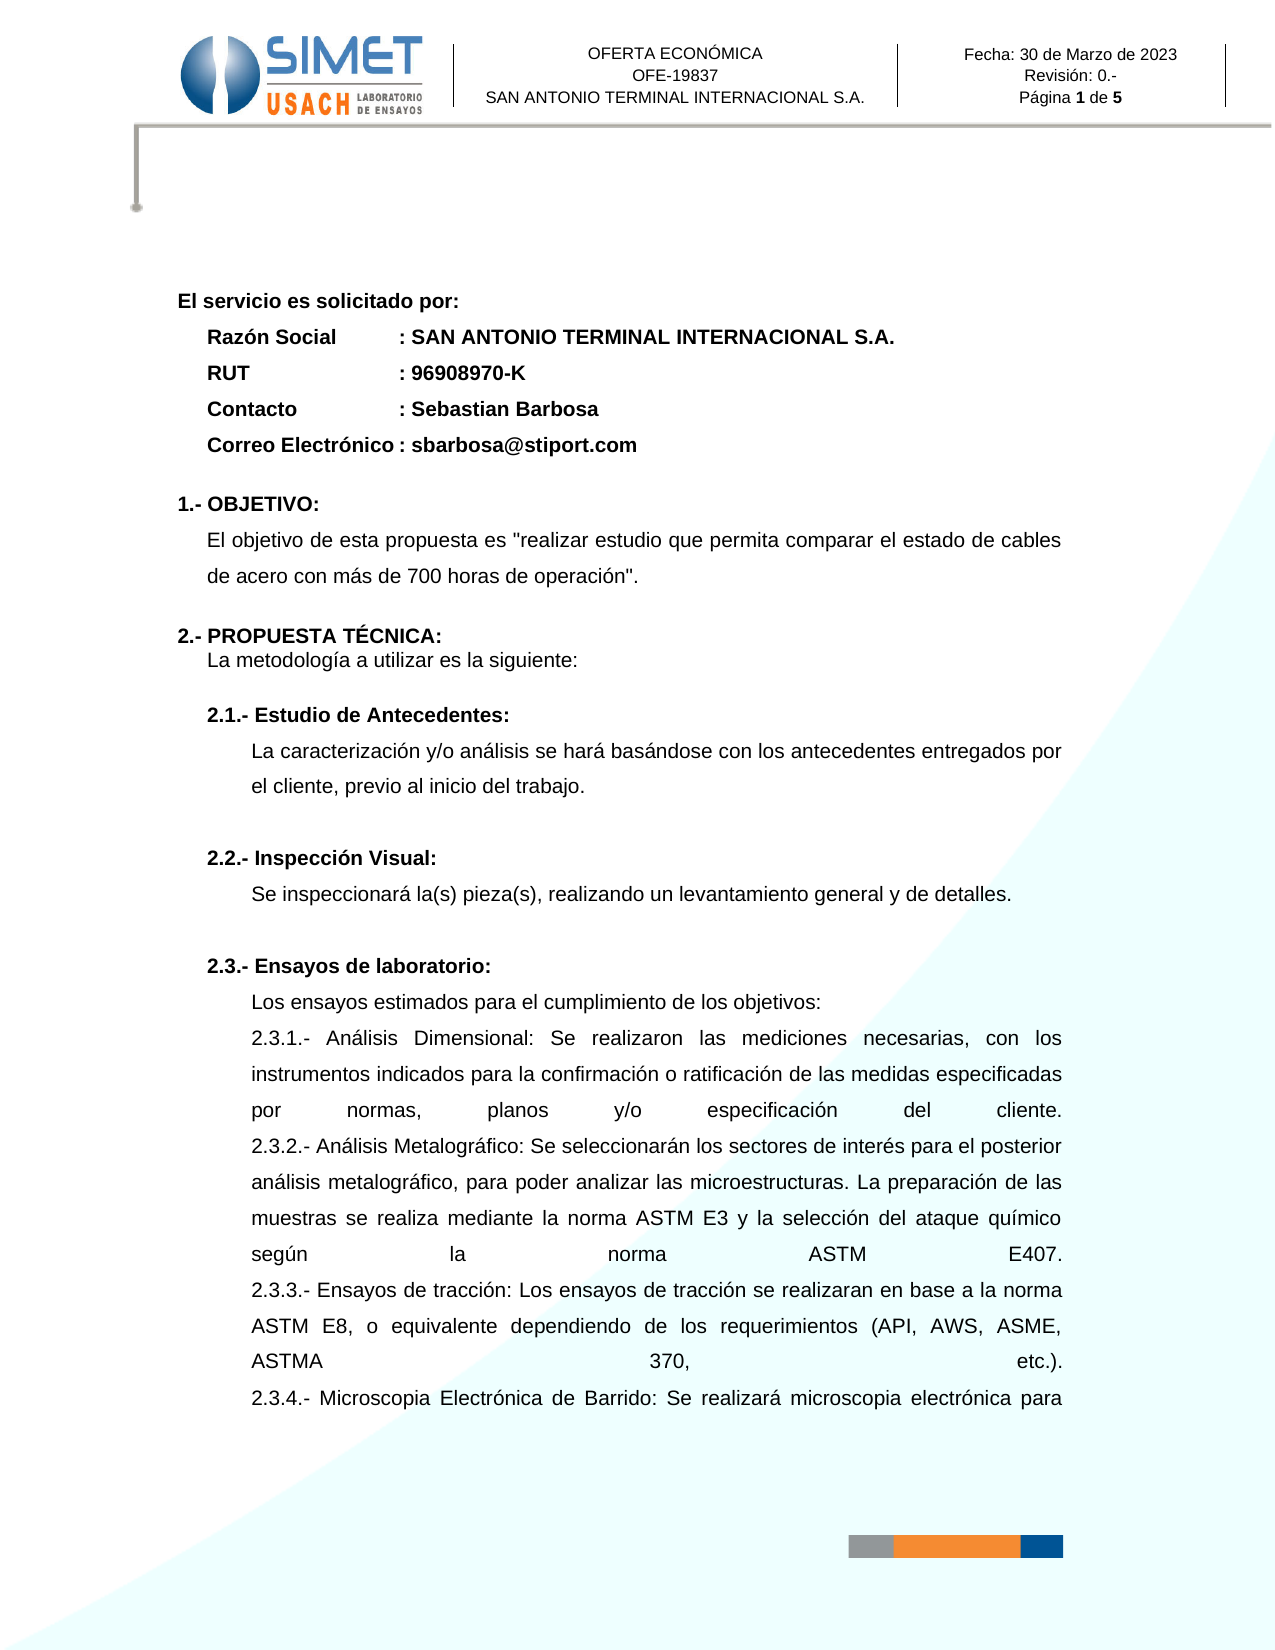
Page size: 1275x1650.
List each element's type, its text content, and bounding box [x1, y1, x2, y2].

text Contacto : Sebastian Barbosa [207, 396, 1063, 420]
text Razón Social : SAN ANTONIO TERMINAL INTERNACIONAL S.A. [207, 324, 1063, 348]
text 2.- PROPUESTA TÉCNICA: [177, 624, 1063, 648]
text El objetivo de esta propuesta es "realizar estudio que permita comparar el estado de cables de acero con más de 700 horas de operación". [207, 528, 1063, 588]
text El servicio es solicitado por: [177, 289, 1063, 313]
picture [126, 22, 1272, 219]
text Los ensayos estimados para el cumplimiento de los objetivos: [251, 990, 1063, 1014]
text 2.2.- Inspección Visual: [207, 846, 1063, 870]
text Se inspeccionará la(s) pieza(s), realizando un levantamiento general y de detalles. [251, 882, 1063, 906]
text La caracterización y/o análisis se hará basándose con los antecedentes entregados por el cliente, previo al inicio del trabajo. [251, 738, 1063, 798]
text 2.1.- Estudio de Antecedentes: [207, 702, 1063, 726]
text 1.- OBJETIVO: [177, 492, 1063, 516]
text RUT : 96908970-K [207, 361, 1063, 384]
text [251, 1026, 1063, 1409]
text 2.3.- Ensayos de laboratorio: [207, 954, 1063, 978]
text Correo Electrónico : sbarbosa@stiport.com [207, 432, 1063, 456]
text La metodología a utilizar es la siguiente: [207, 648, 1063, 672]
